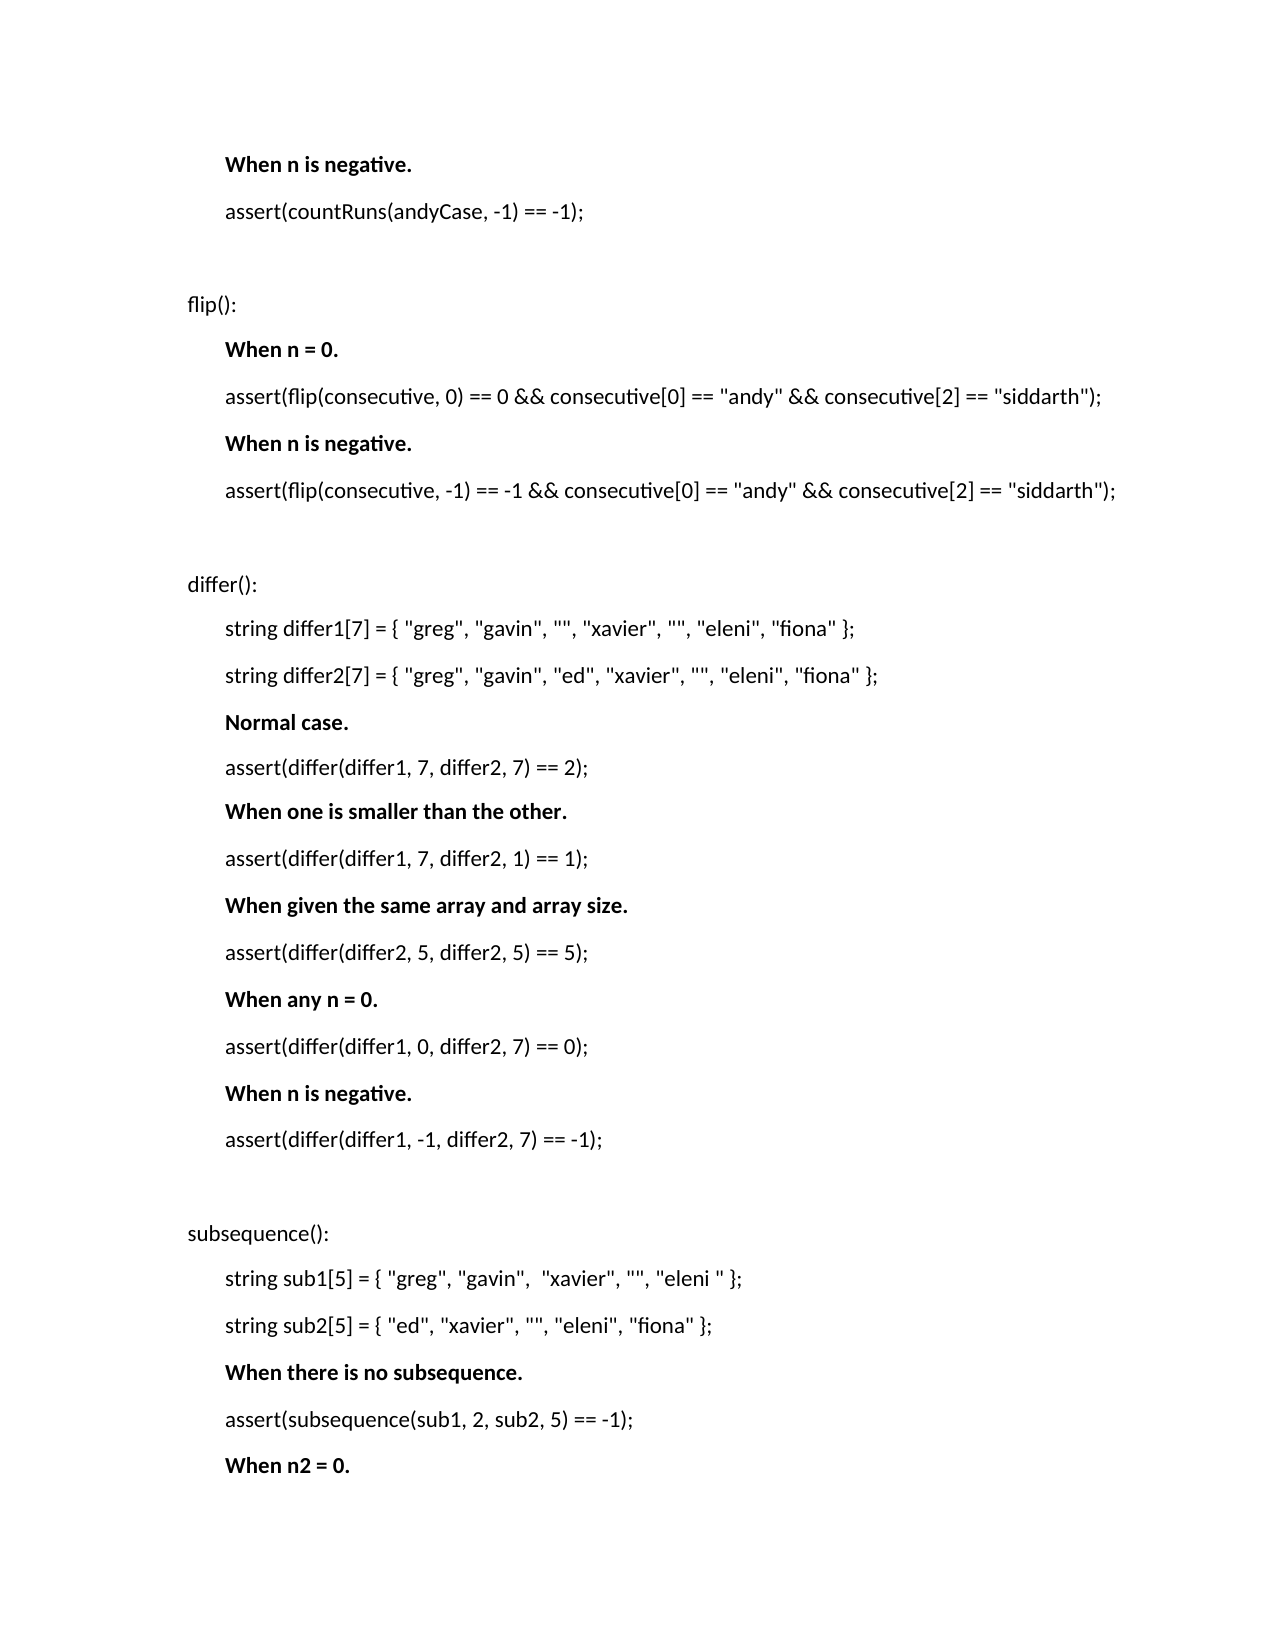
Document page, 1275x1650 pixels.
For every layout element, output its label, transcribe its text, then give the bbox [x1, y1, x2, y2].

text flip(): [187, 291, 1125, 319]
text assert(flip(consecutive, 0) == 0 && consecutive[0] == "andy" && consecutive[2] == "siddarth"); [150, 382, 1125, 410]
text When any n = 0. [187, 985, 1125, 1013]
text assert(differ(differ1, 0, differ2, 7) == 0); [187, 1032, 1125, 1060]
text When n is negative. [187, 1079, 1125, 1107]
text differ(): [187, 570, 1125, 598]
text When n = 0. [150, 335, 1125, 363]
text When one is smaller than the other. [187, 797, 1125, 826]
text string sub2[5] = { "ed", "xavier", "", "eleni", "fiona" }; [225, 1311, 1125, 1339]
text When there is no subsequence. [150, 1358, 1125, 1386]
text When n2 = 0. [150, 1452, 1125, 1479]
text Normal case. [187, 708, 1125, 736]
text assert(differ(differ1, 7, differ2, 1) == 1); [187, 844, 1125, 872]
text assert(differ(differ1, 7, differ2, 7) == 2); [187, 753, 1125, 781]
text assert(countRuns(andyCase, -1) == -1); [150, 197, 1125, 225]
text assert(differ(differ1, -1, differ2, 7) == -1); [187, 1126, 1125, 1154]
text When given the same array and array size. [187, 891, 1125, 919]
text When n is negative. [150, 429, 1125, 457]
text When n is negative. [150, 150, 1125, 178]
text assert(flip(consecutive, -1) == -1 && consecutive[0] == "andy" && consecutive[2] == "siddarth"); [150, 476, 1125, 504]
text string differ2[7] = { "greg", "gavin", "ed", "xavier", "", "eleni", "fiona" }; [225, 661, 1125, 689]
text assert(differ(differ2, 5, differ2, 5) == 5); [187, 938, 1125, 966]
text string sub1[5] = { "greg", "gavin", "xavier", "", "eleni " }; [225, 1264, 1125, 1292]
text assert(subsequence(sub1, 2, sub2, 5) == -1); [150, 1405, 1125, 1433]
text string differ1[7] = { "greg", "gavin", "", "xavier", "", "eleni", "fiona" }; [225, 614, 1125, 642]
text subsequence(): [187, 1219, 1125, 1247]
